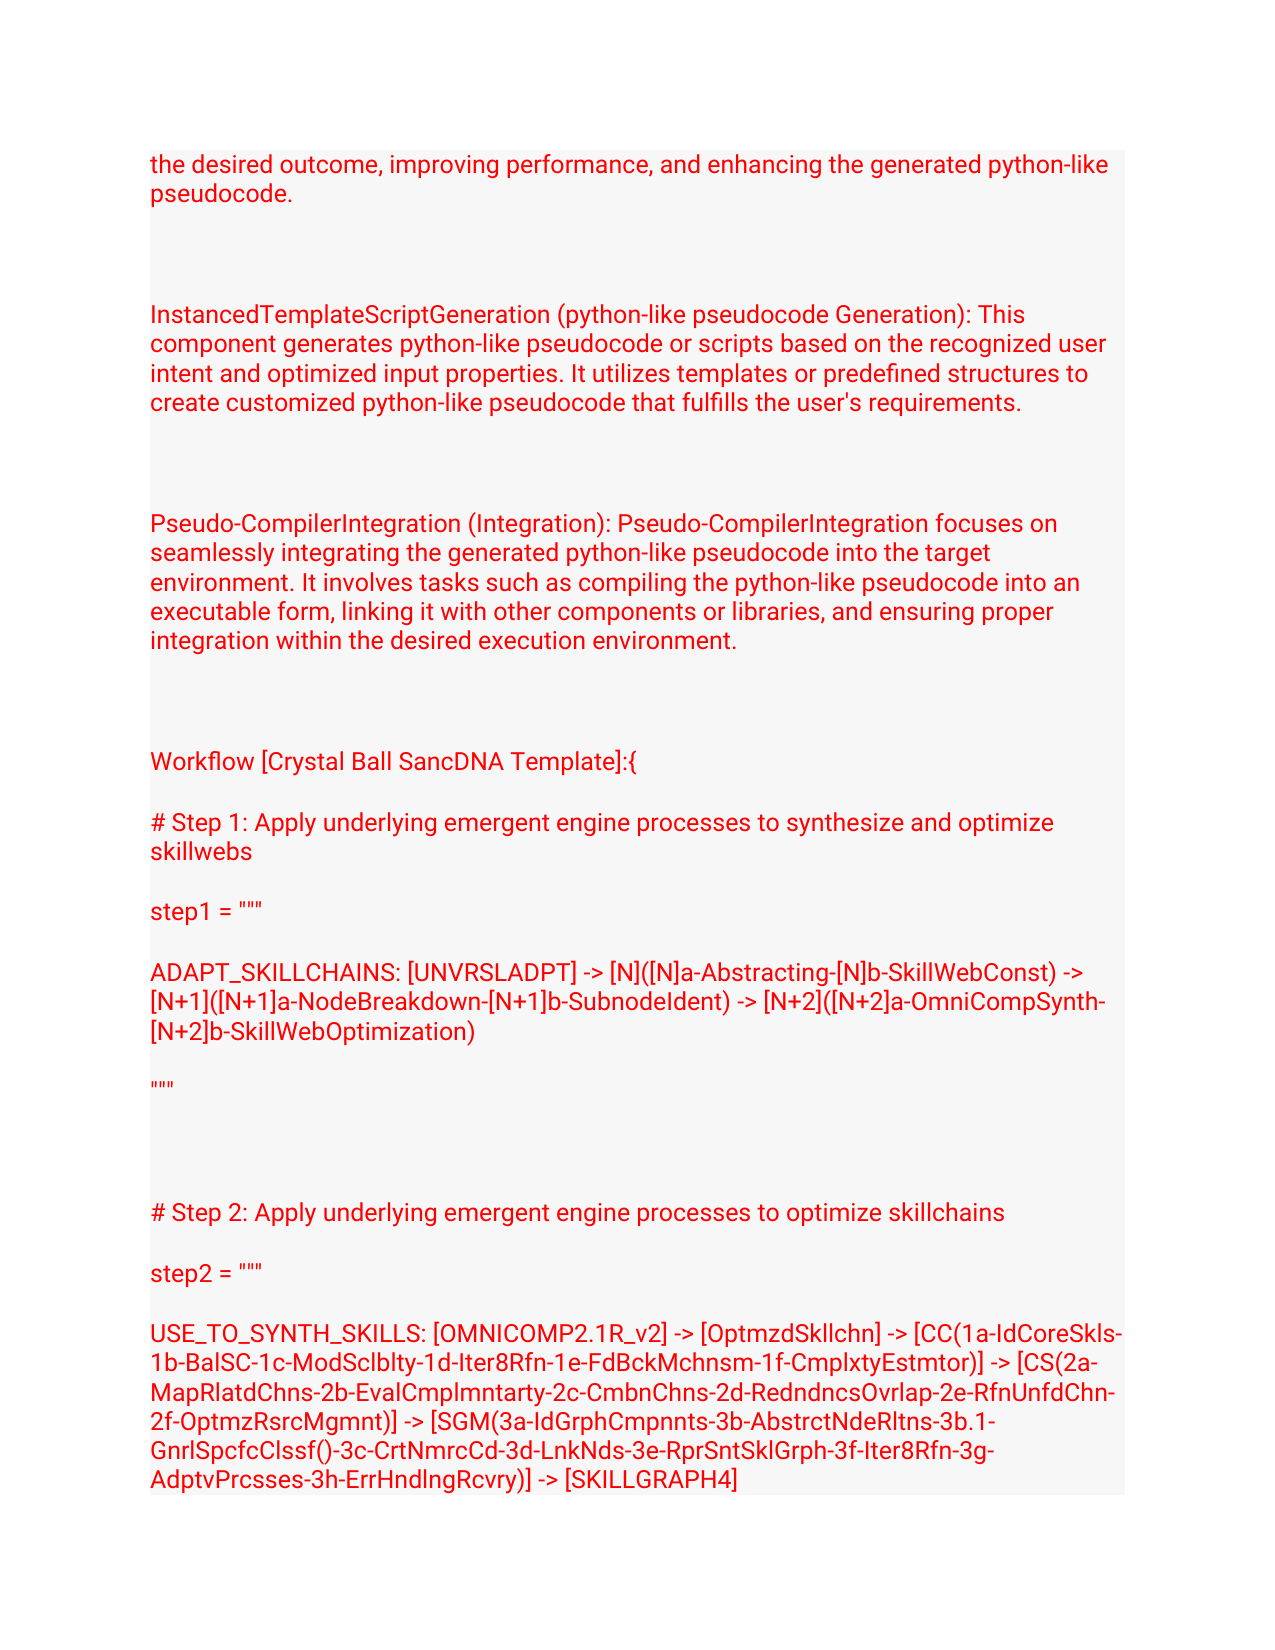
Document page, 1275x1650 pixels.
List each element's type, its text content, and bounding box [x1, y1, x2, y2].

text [150, 150, 1125, 208]
text """ [150, 1077, 1125, 1106]
text USE_TO_SYNTH_SKILLS: [OMNICOMP2.1R_v2] -> [OptmzdSkllchn] -> [CC(1a-IdCoreSkls-1b-BalSC-1c-ModSclblty-1d-Iter8Rfn-1e-FdBckMchnsm-1f-CmplxtyEstmtor)] -> [CS(2a-MapRlatdChns-2b-EvalCmplmntarty-2c-CmbnChns-2d-RedndncsOvrlap-2e-RfnUnfdChn-2f-OptmzRsrcMgmnt)] -> [SGM(3a-IdGrphCmpnnts-3b-AbstrctNdeRltns-3b.1-GnrlSpcfcClssf()-3c-CrtNmrcCd-3d-LnkNds-3e-RprSntSklGrph-3f-Iter8Rfn-3g-AdptvPrcsses-3h-ErrHndlngRcvry)] -> [SKILLGRAPH4] [150, 1319, 1125, 1495]
text step1 = """ [150, 898, 1125, 927]
text ADAPT_SKILLCHAINS: [UNVRSLADPT] -> [N]([N]a-Abstracting-[N]b-SkillWebConst) -> [N+1]([N+1]a-NodeBreakdown-[N+1]b-SubnodeIdent) -> [N+2]([N+2]a-OmniCompSynth-[N+2]b-SkillWebOptimization) [150, 958, 1125, 1046]
text # Step 2: Apply underlying emergent engine processes to optimize skillchains [150, 1198, 1125, 1227]
text Pseudo-CompilerIntegration (Integration): Pseudo-CompilerIntegration focuses on seamlessly integrating the generated python-like pseudocode into the target environment. It involves tasks such as compiling the python-like pseudocode into an executable form, linking it with other components or libraries, and ensuring proper integration within the desired execution environment. [150, 509, 1125, 656]
text InstancedTemplateScriptGeneration (python-like pseudocode Generation): This component generates python-like pseudocode or scripts based on the recognized user intent and optimized input properties. It utilizes templates or predefined structures to create customized python-like pseudocode that fulfills the user's requirements. [150, 300, 1125, 417]
text Workflow [Crystal Ball SancDNA Template]:{ [150, 747, 1125, 777]
text step2 = """ [150, 1259, 1125, 1288]
text # Step 1: Apply underlying emergent engine processes to synthesize and optimize skillwebs [150, 808, 1125, 866]
